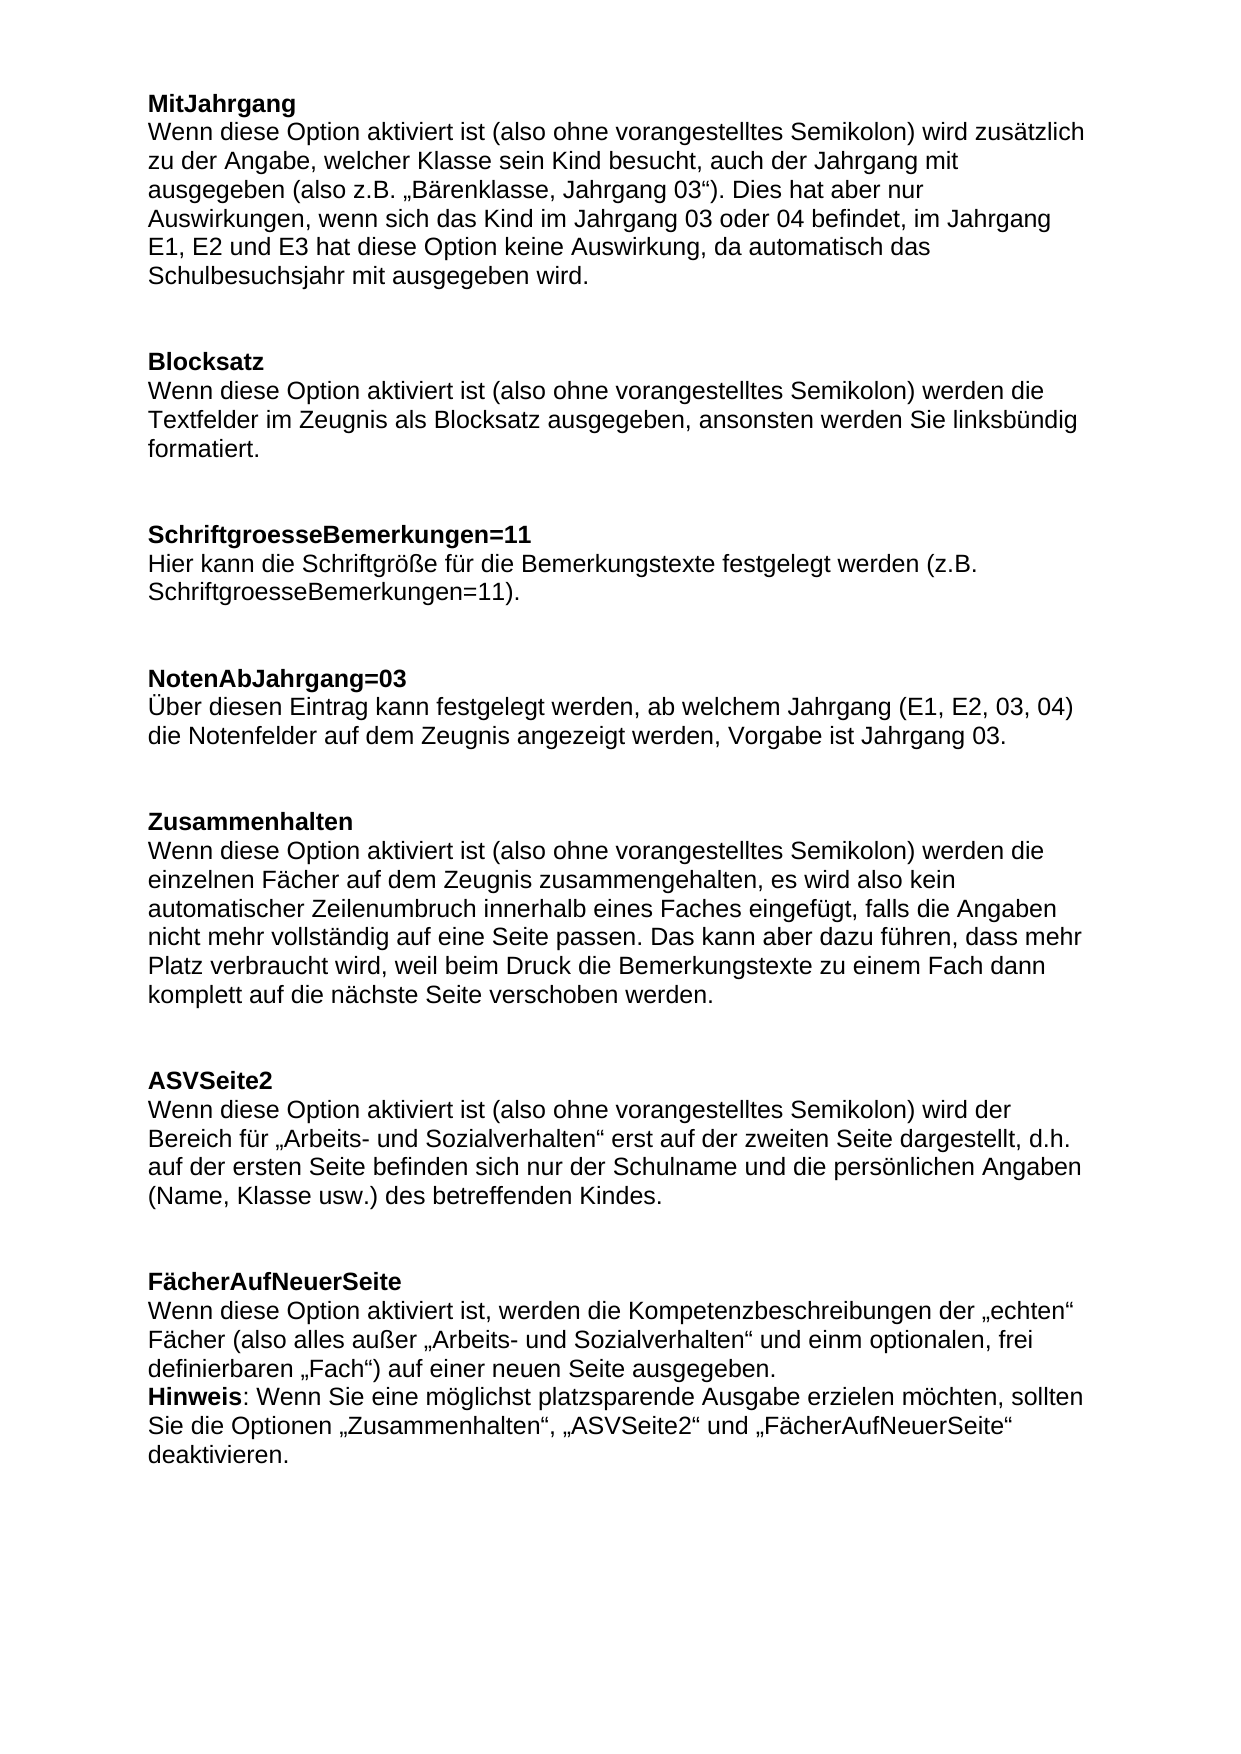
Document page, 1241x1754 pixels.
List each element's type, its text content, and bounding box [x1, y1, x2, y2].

text ASVSeite2 [148, 1066, 1092, 1095]
text Wenn diese Option aktiviert ist (also ohne vorangestelltes Semikolon) wird der Bereich für „Arbeits- und Sozialverhalten“ erst auf der zweiten Seite dargestellt, d.h. auf der ersten Seite befinden sich nur der Schulname und die persönlichen Angaben (Name, Klasse usw.) des betreffenden Kindes. [148, 1095, 1092, 1210]
text Wenn diese Option aktiviert ist, werden die Kompetenzbeschreibungen der „echten“ Fächer (also alles außer „Arbeits- und Sozialverhalten“ und einm optionalen, frei definierbaren „Fach“) auf einer neuen Seite ausgegeben. [148, 1296, 1092, 1382]
text NotenAbJahrgang=03 [148, 664, 1092, 692]
text Wenn diese Option aktiviert ist (also ohne vorangestelltes Semikolon) werden die Textfelder im Zeugnis als Blocksatz ausgegeben, ansonsten werden Sie linksbündig formatiert. [148, 376, 1092, 462]
text Wenn diese Option aktiviert ist (also ohne vorangestelltes Semikolon) werden die einzelnen Fächer auf dem Zeugnis zusammengehalten, es wird also kein automatischer Zeilenumbruch innerhalb eines Faches eingefügt, falls die Angaben nicht mehr vollständig auf eine Seite passen. Das kann aber dazu führen, dass mehr Platz verbraucht wird, weil beim Druck die Bemerkungstexte zu einem Fach dann komplett auf die nächste Seite verschoben werden. [148, 836, 1092, 1009]
text MitJahrgang [148, 89, 1092, 117]
text Hinweis: Wenn Sie eine möglichst platzsparende Ausgabe erzielen möchten, sollten Sie die Optionen „Zusammenhalten“, „ASVSeite2“ und „FächerAufNeuerSeite“ deaktivieren. [148, 1382, 1092, 1469]
text FächerAufNeuerSeite [148, 1267, 1092, 1296]
text Zusammenhalten [148, 807, 1092, 836]
text Hier kann die Schriftgröße für die Bemerkungstexte festgelegt werden (z.B. SchriftgroesseBemerkungen=11). [148, 549, 1092, 606]
text Über diesen Eintrag kann festgelegt werden, ab welchem Jahrgang (E1, E2, 03, 04) die Notenfelder auf dem Zeugnis angezeigt werden, Vorgabe ist Jahrgang 03. [148, 692, 1092, 750]
text Blocksatz [148, 347, 1092, 376]
text Wenn diese Option aktiviert ist (also ohne vorangestelltes Semikolon) wird zusätzlich zu der Angabe, welcher Klasse sein Kind besucht, auch der Jahrgang mit ausgegeben (also z.B. „Bärenklasse, Jahrgang 03“). Dies hat aber nur Auswirkungen, wenn sich das Kind im Jahrgang 03 oder 04 befindet, im Jahrgang E1, E2 und E3 hat diese Option keine Auswirkung, da automatisch das Schulbesuchsjahr mit ausgegeben wird. [148, 117, 1092, 290]
text SchriftgroesseBemerkungen=11 [148, 520, 1092, 549]
